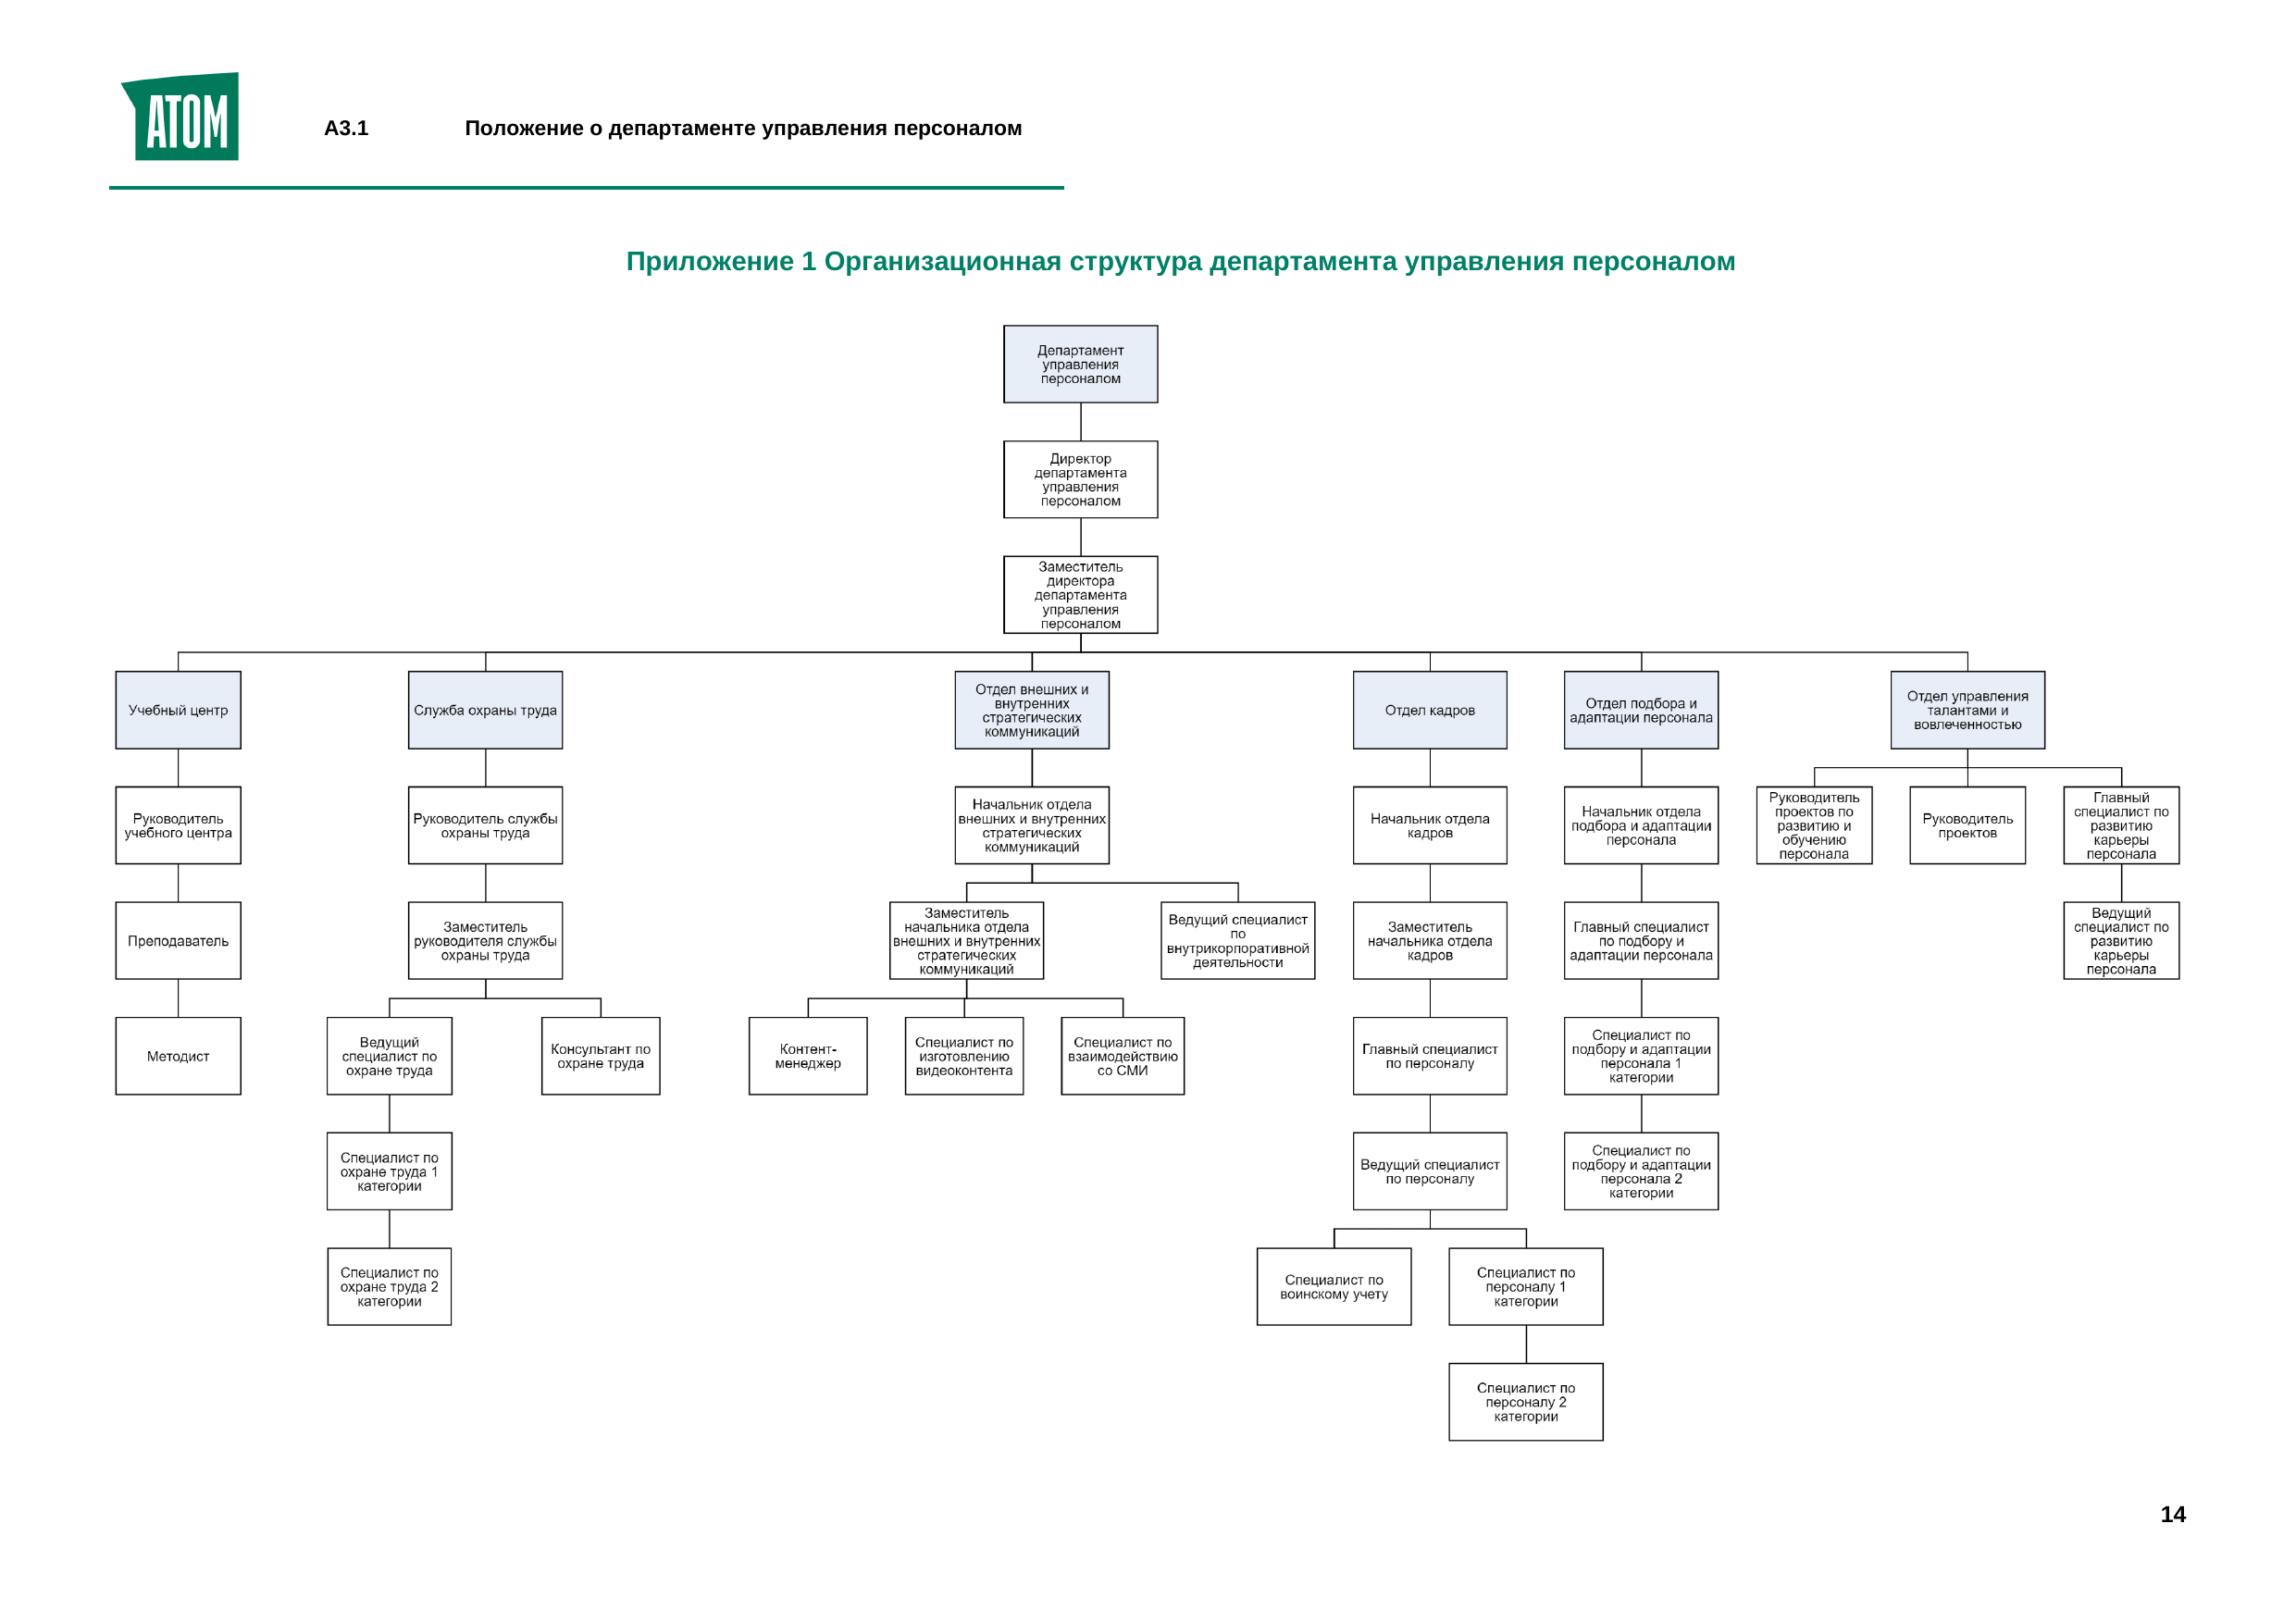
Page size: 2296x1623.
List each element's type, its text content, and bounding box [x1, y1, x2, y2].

picture [109, 314, 2186, 1452]
picture [119, 69, 242, 163]
subtitle Приложение 1 Организационная структура департамента управления персоналом [178, 245, 2186, 276]
